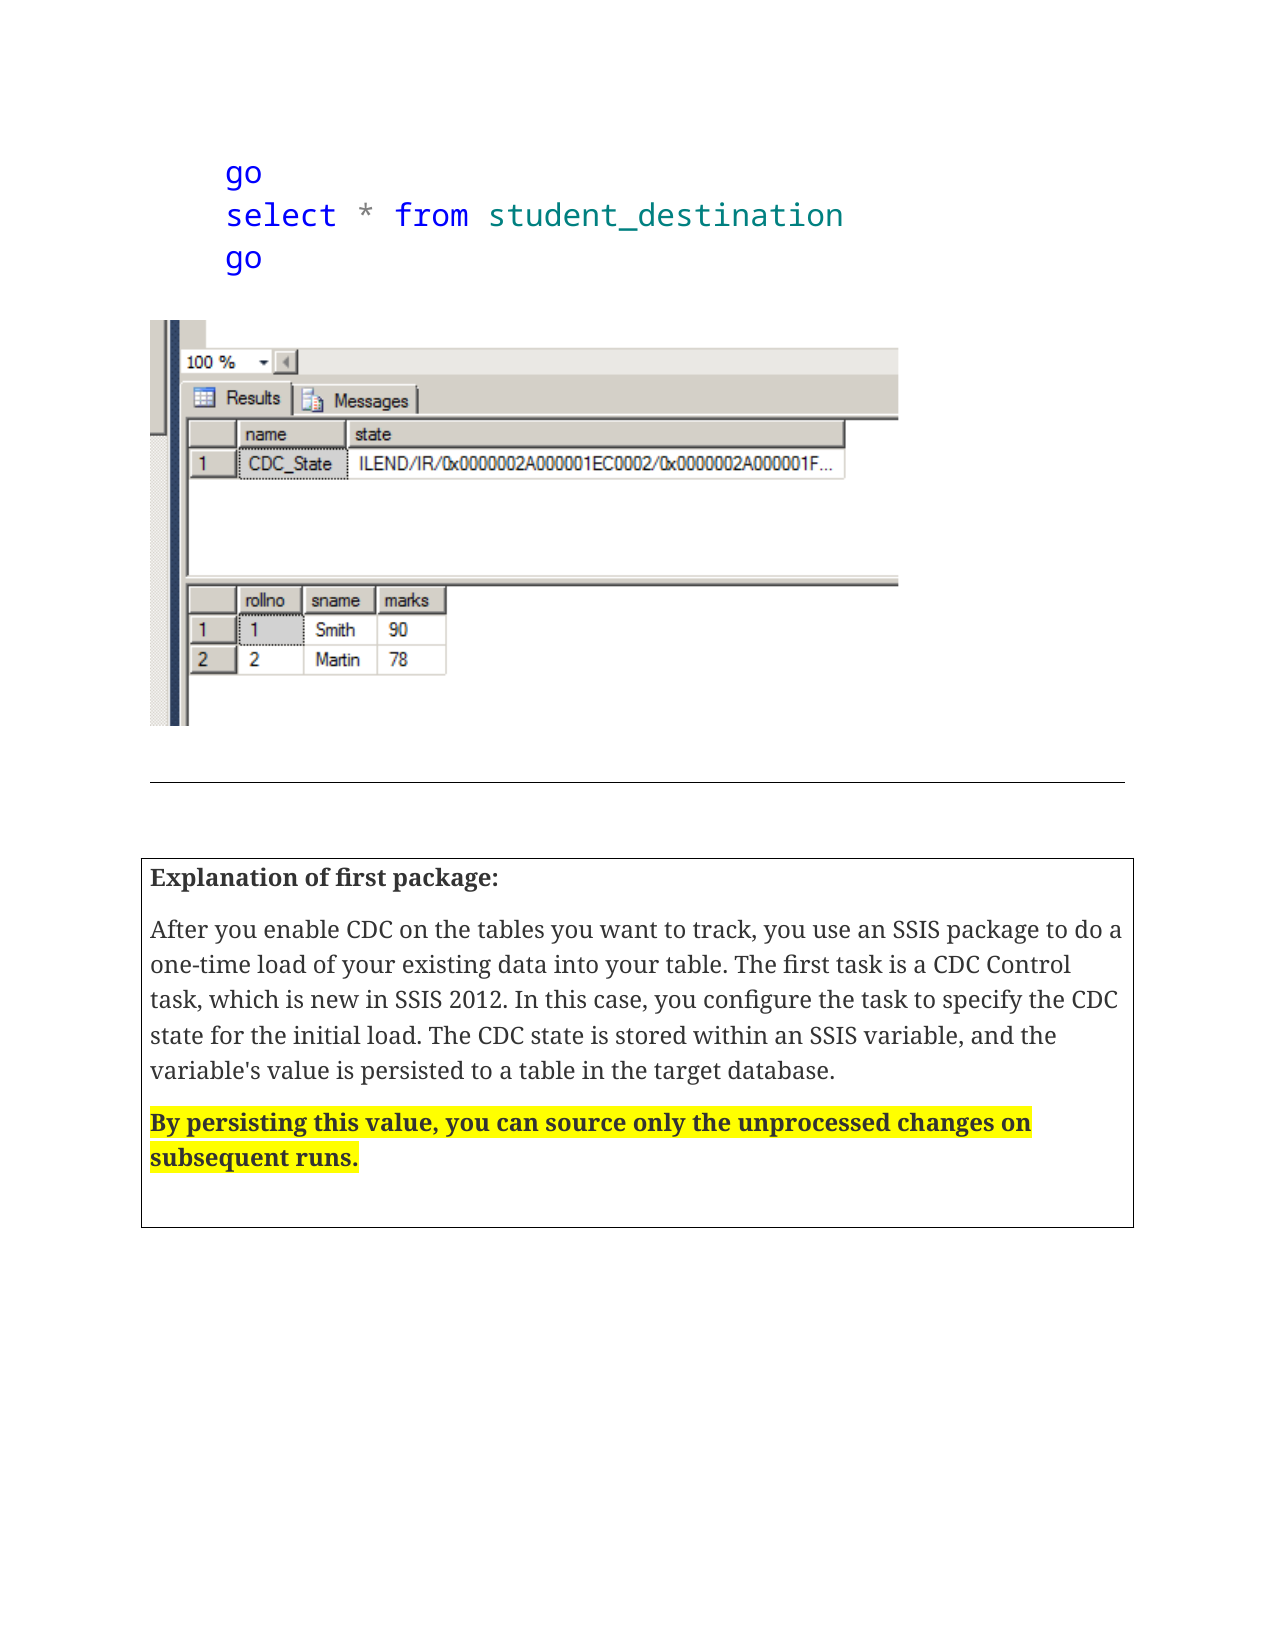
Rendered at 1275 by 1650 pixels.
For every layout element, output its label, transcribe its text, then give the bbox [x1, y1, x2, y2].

text go [225, 150, 1125, 193]
picture [150, 320, 899, 726]
text Explanation of first package: [142, 859, 1133, 893]
text go [225, 235, 1125, 278]
text After you enable CDC on the tables you want to track, you use an SSIS package to do a one-time load of your existing data into your table. The first task is a CDC Control task, which is new in SSIS 2012. In this case, you configure the task to specify the CDC state for the initial load. The CDC state is stored within an SSIS variable, and the variable's value is persisted to a table in the target database. [142, 910, 1133, 1086]
text By persisting this value, you can source only the unprocessed changes on subsequent runs. [142, 1102, 1133, 1173]
text select * from student_destination [225, 193, 1125, 235]
